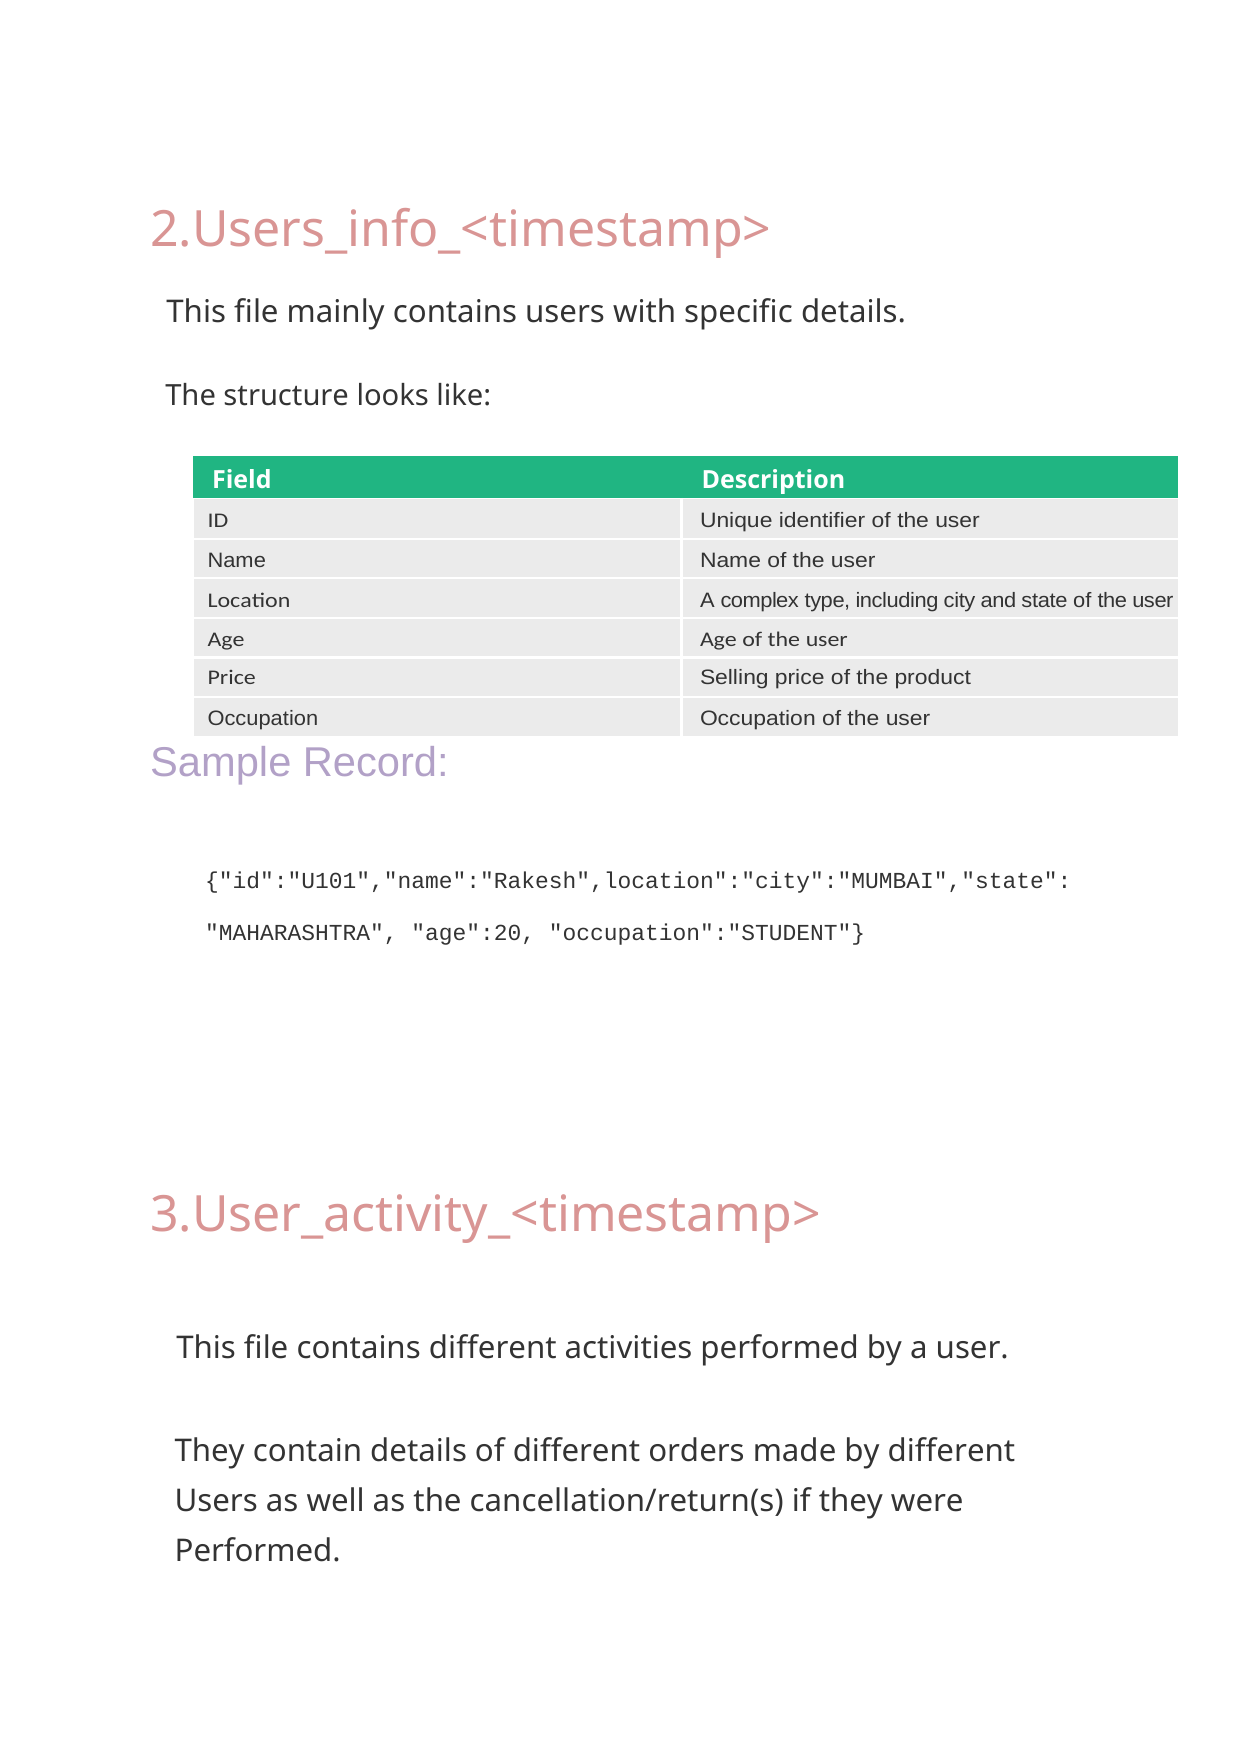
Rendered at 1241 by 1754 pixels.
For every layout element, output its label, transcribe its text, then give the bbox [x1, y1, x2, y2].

table_cell Name of the user [683, 540, 1178, 577]
text This file contains different activities performed by a user. [150, 1325, 1090, 1368]
text 2.Users_info_<timestamp> [150, 193, 1090, 261]
text Sample Record: [150, 442, 1090, 785]
text "MAHARASHTRA", "age":20, "occupation":"STUDENT"} [150, 921, 1090, 947]
text 3.User_activity_<timestamp> [150, 1178, 1090, 1246]
table_cell Unique identiﬁer of the user [683, 499, 1178, 538]
text They contain details of diﬀerent orders made by diﬀerent [150, 1428, 1090, 1471]
table_cell Age of the user [683, 619, 1178, 656]
table_header Field Description [193, 456, 1178, 498]
table_cell Price [194, 659, 680, 696]
text This file mainly contains users with specific details. [150, 289, 1090, 331]
table_cell Location [194, 579, 680, 617]
text {"id":"U101","name":"Rakesh",location":"city":"MUMBAI","state": [150, 869, 1090, 896]
table_cell Name [194, 540, 680, 577]
table_cell Selling price of the product [683, 659, 1178, 696]
table_cell Occupation [194, 698, 680, 736]
table_cell Occupation of the user [683, 698, 1178, 736]
table_cell ID [194, 499, 680, 538]
text Users as well as the cancellation/return(s) if they were [150, 1478, 1090, 1521]
text Performed. [150, 1528, 1090, 1570]
text The structure looks like: [150, 374, 1090, 414]
table_cell A complex type, including city and state of the user [683, 579, 1178, 617]
table_cell Age [194, 619, 680, 656]
